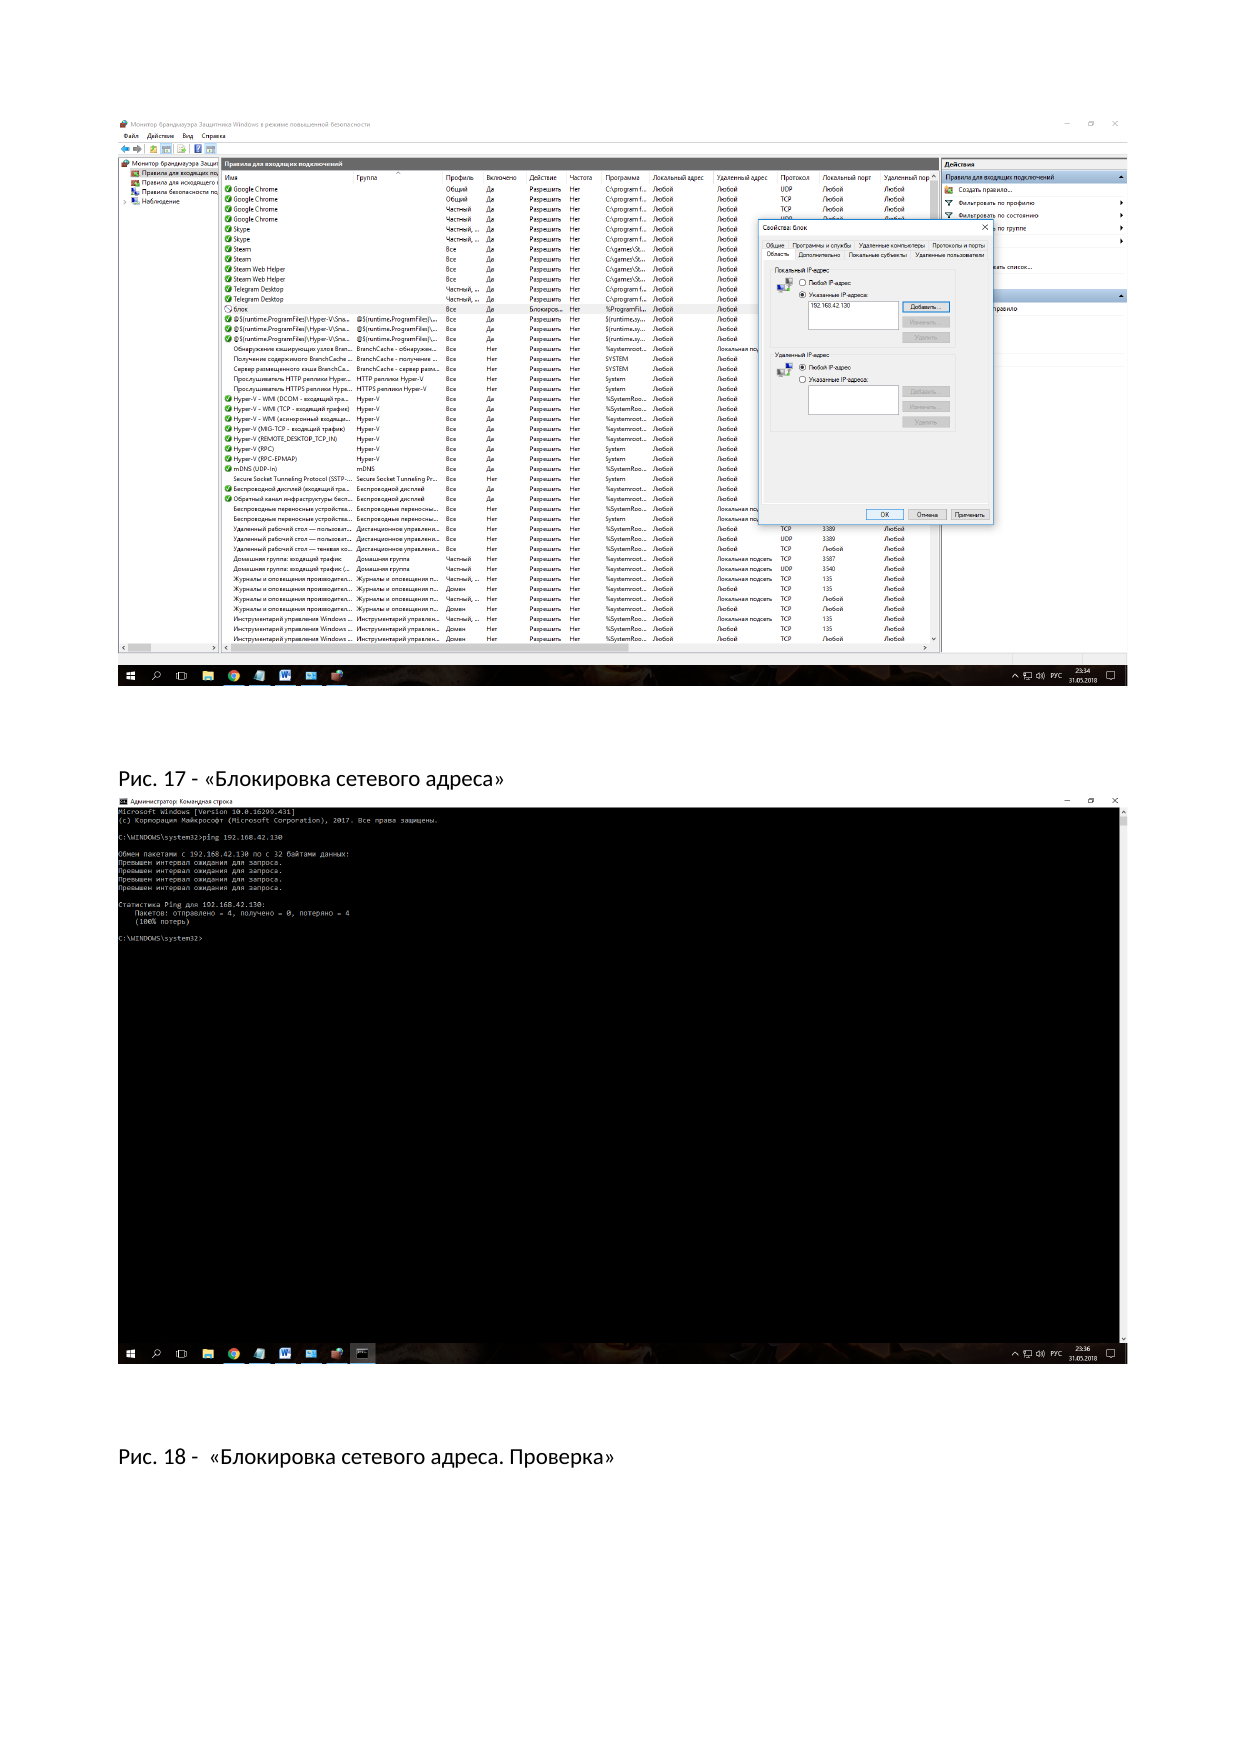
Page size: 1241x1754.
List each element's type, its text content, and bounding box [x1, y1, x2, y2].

picture [118, 796, 1128, 1364]
picture [118, 118, 1128, 686]
text Рис. 18 - «Блокировка сетевого адреса. Проверка» [118, 1442, 1181, 1470]
